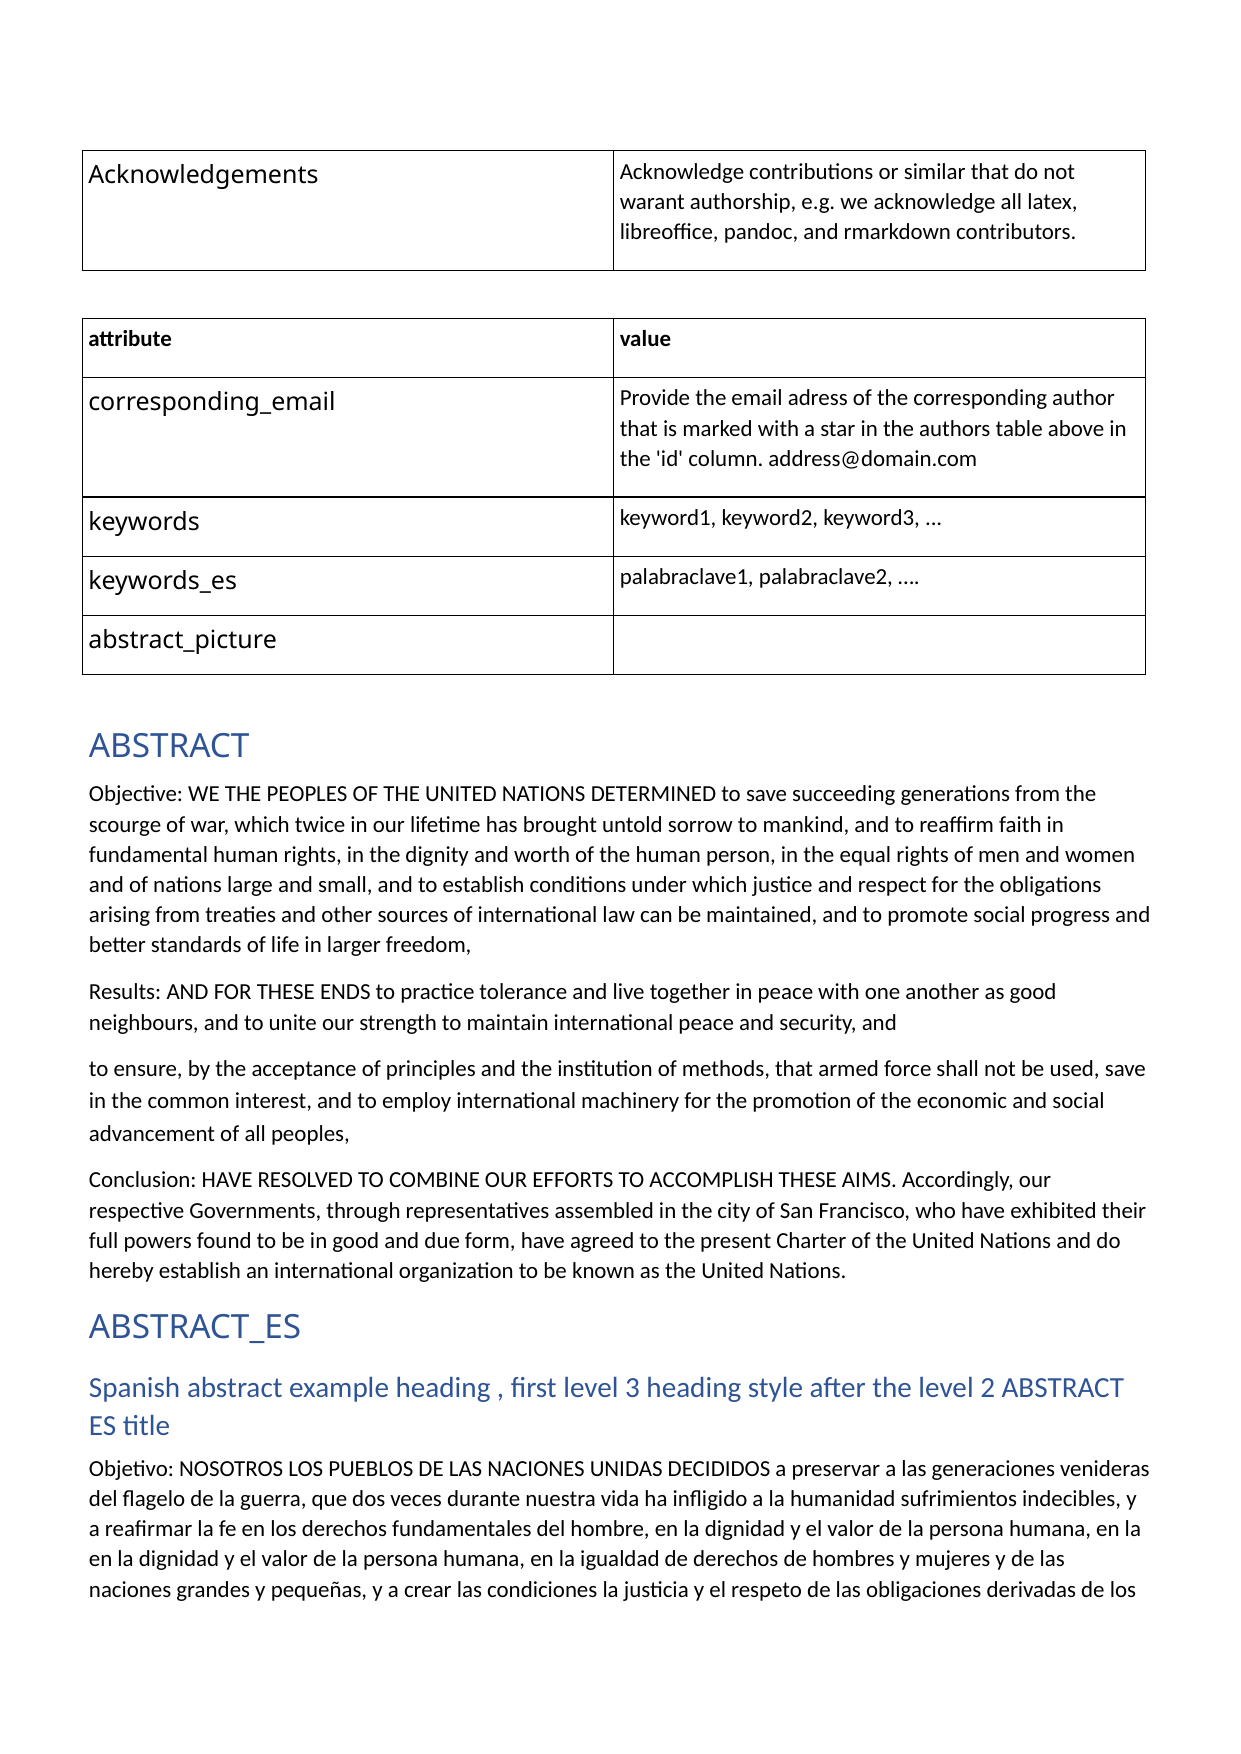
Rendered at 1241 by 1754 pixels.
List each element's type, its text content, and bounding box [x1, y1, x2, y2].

subtitle ABSTRACT_ES [89, 1303, 1152, 1348]
table_cell Acknowledge contributions or similar that do not warant authorship, e.g. we acknowledge all latex, libreoffice, pandoc, and rmarkdown contributors. [614, 151, 1145, 270]
text to ensure, by the acceptance of principles and the institution of methods, that armed force shall not be used, save in the common interest, and to employ international machinery for the promotion of the economic and social advancement of all peoples, [89, 1054, 1152, 1147]
table_cell [614, 616, 1145, 674]
table_header attribute [83, 319, 613, 377]
table_cell Provide the email adress of the corresponding author that is marked with a star in the authors table above in the 'id' column. address@domain.com [614, 378, 1145, 496]
table_cell keywords_es [83, 557, 613, 615]
table_cell keywords [83, 498, 613, 556]
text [89, 1454, 1152, 1603]
subtitle ABSTRACT [89, 722, 1152, 768]
table_cell keyword1, keyword2, keyword3, ... [614, 498, 1145, 556]
table_cell palabraclave1, palabraclave2, …. [614, 557, 1145, 615]
table_cell abstract_picture [83, 616, 613, 674]
table_cell Acknowledgements [83, 151, 613, 270]
table_header value [614, 319, 1145, 377]
table_cell corresponding_email [83, 378, 613, 496]
text Conclusion: HAVE RESOLVED TO COMBINE OUR EFFORTS TO ACCOMPLISH THESE AIMS. Accordingly, our respective Governments, through representatives assembled in the city of San Francisco, who have exhibited their full powers found to be in good and due form, have agreed to the present Charter of the United Nations and do hereby establish an international organization to be known as the United Nations. [89, 1166, 1152, 1284]
subtitle Spanish abstract example heading , first level 3 heading style after the level 2 ABSTRACT ES title [89, 1369, 1152, 1443]
text Results: AND FOR THESE ENDS to practice tolerance and live together in peace with one another as good neighbours, and to unite our strength to maintain international peace and security, and [89, 977, 1152, 1036]
text Objective: WE THE PEOPLES OF THE UNITED NATIONS DETERMINED to save succeeding generations from the scourge of war, which twice in our lifetime has brought untold sorrow to mankind, and to reaffirm faith in fundamental human rights, in the dignity and worth of the human person, in the equal rights of men and women and of nations large and small, and to establish conditions under which justice and respect for the obligations arising from treaties and other sources of international law can be maintained, and to promote social progress and better standards of life in larger freedom, [89, 779, 1152, 958]
